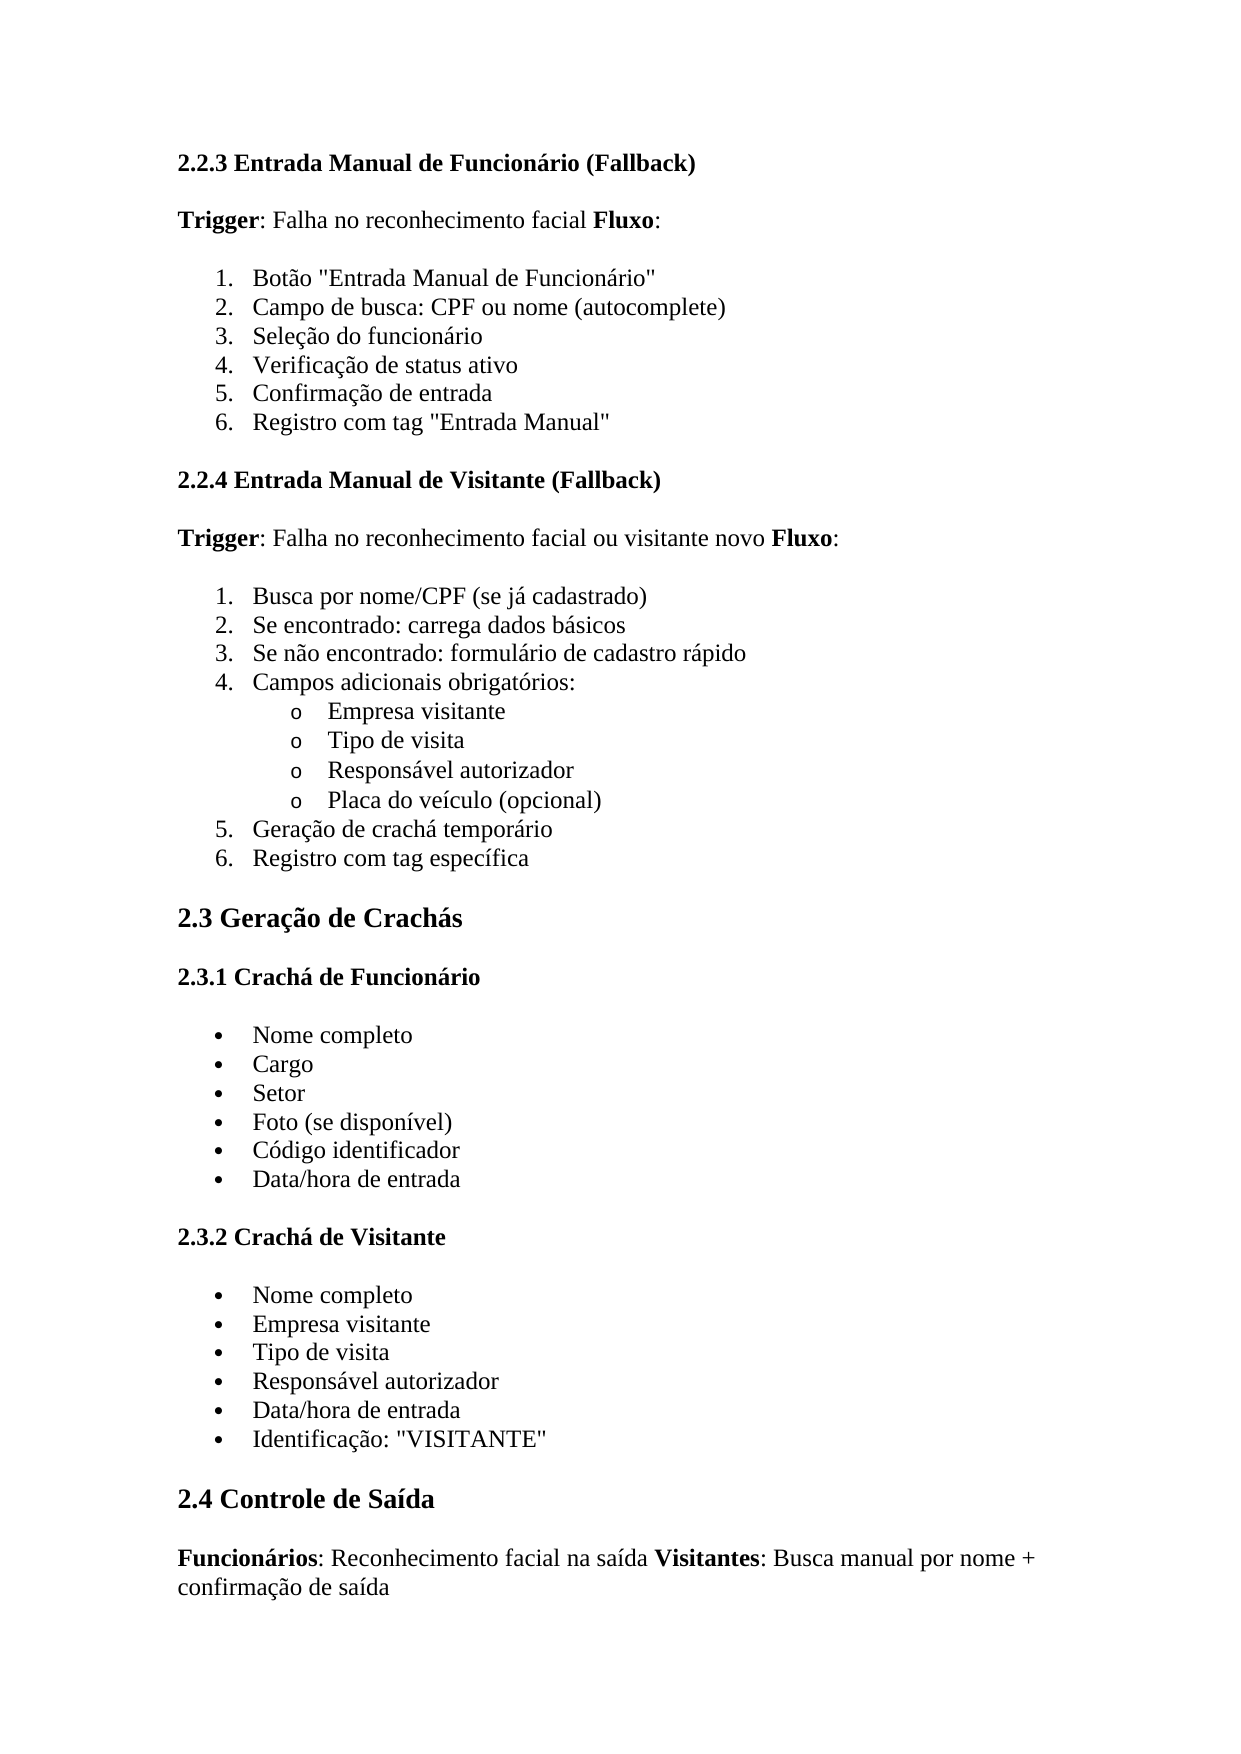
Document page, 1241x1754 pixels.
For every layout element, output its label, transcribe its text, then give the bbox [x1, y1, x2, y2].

text 2.3.1 Crachá de Funcionário [177, 962, 1063, 991]
list Cargo [215, 1049, 1063, 1078]
list Empresa visitante [215, 1309, 1063, 1337]
text Trigger: Falha no reconhecimento facial Fluxo: [177, 206, 1063, 234]
list Geração de crachá temporário [215, 814, 1063, 843]
list Botão "Entrada Manual de Funcionário" [215, 263, 1063, 292]
list Verificação de status ativo [215, 350, 1063, 378]
list Registro com tag "Entrada Manual" [215, 407, 1063, 436]
list Tipo de visita [290, 726, 1063, 755]
text 2.4 Controle de Saída [177, 1482, 1063, 1514]
list Empresa visitante [290, 696, 1063, 726]
list Foto (se disponível) [215, 1107, 1063, 1135]
text Trigger: Falha no reconhecimento facial ou visitante novo Fluxo: [177, 523, 1063, 552]
text 2.3 Geração de Crachás [177, 901, 1063, 933]
text 2.2.4 Entrada Manual de Visitante (Fallback) [177, 465, 1063, 494]
list Registro com tag específica [215, 843, 1063, 872]
list Nome completo [215, 1280, 1063, 1309]
list Setor [215, 1078, 1063, 1107]
list Data/hora de entrada [215, 1164, 1063, 1193]
list Confirmação de entrada [215, 378, 1063, 407]
list Campo de busca: CPF ou nome (autocomplete) [215, 292, 1063, 321]
list Nome completo [215, 1020, 1063, 1049]
list Responsável autorizador [290, 755, 1063, 785]
list Tipo de visita [215, 1337, 1063, 1366]
list Se encontrado: carrega dados básicos [215, 610, 1063, 638]
list Placa do veículo (opcional) [290, 785, 1063, 814]
list Campos adicionais obrigatórios: [215, 667, 1063, 696]
list Identificação: "VISITANTE" [215, 1424, 1063, 1452]
list Código identificador [215, 1135, 1063, 1164]
list Busca por nome/CPF (se já cadastrado) [215, 581, 1063, 610]
list Se não encontrado: formulário de cadastro rápido [215, 638, 1063, 667]
text 2.2.3 Entrada Manual de Funcionário (Fallback) [177, 148, 1063, 176]
list Responsável autorizador [215, 1366, 1063, 1395]
list Data/hora de entrada [215, 1395, 1063, 1424]
list Seleção do funcionário [215, 321, 1063, 350]
text 2.3.2 Crachá de Visitante [177, 1222, 1063, 1251]
text Funcionários: Reconhecimento facial na saída Visitantes: Busca manual por nome + confirmação de saída [177, 1543, 1063, 1601]
